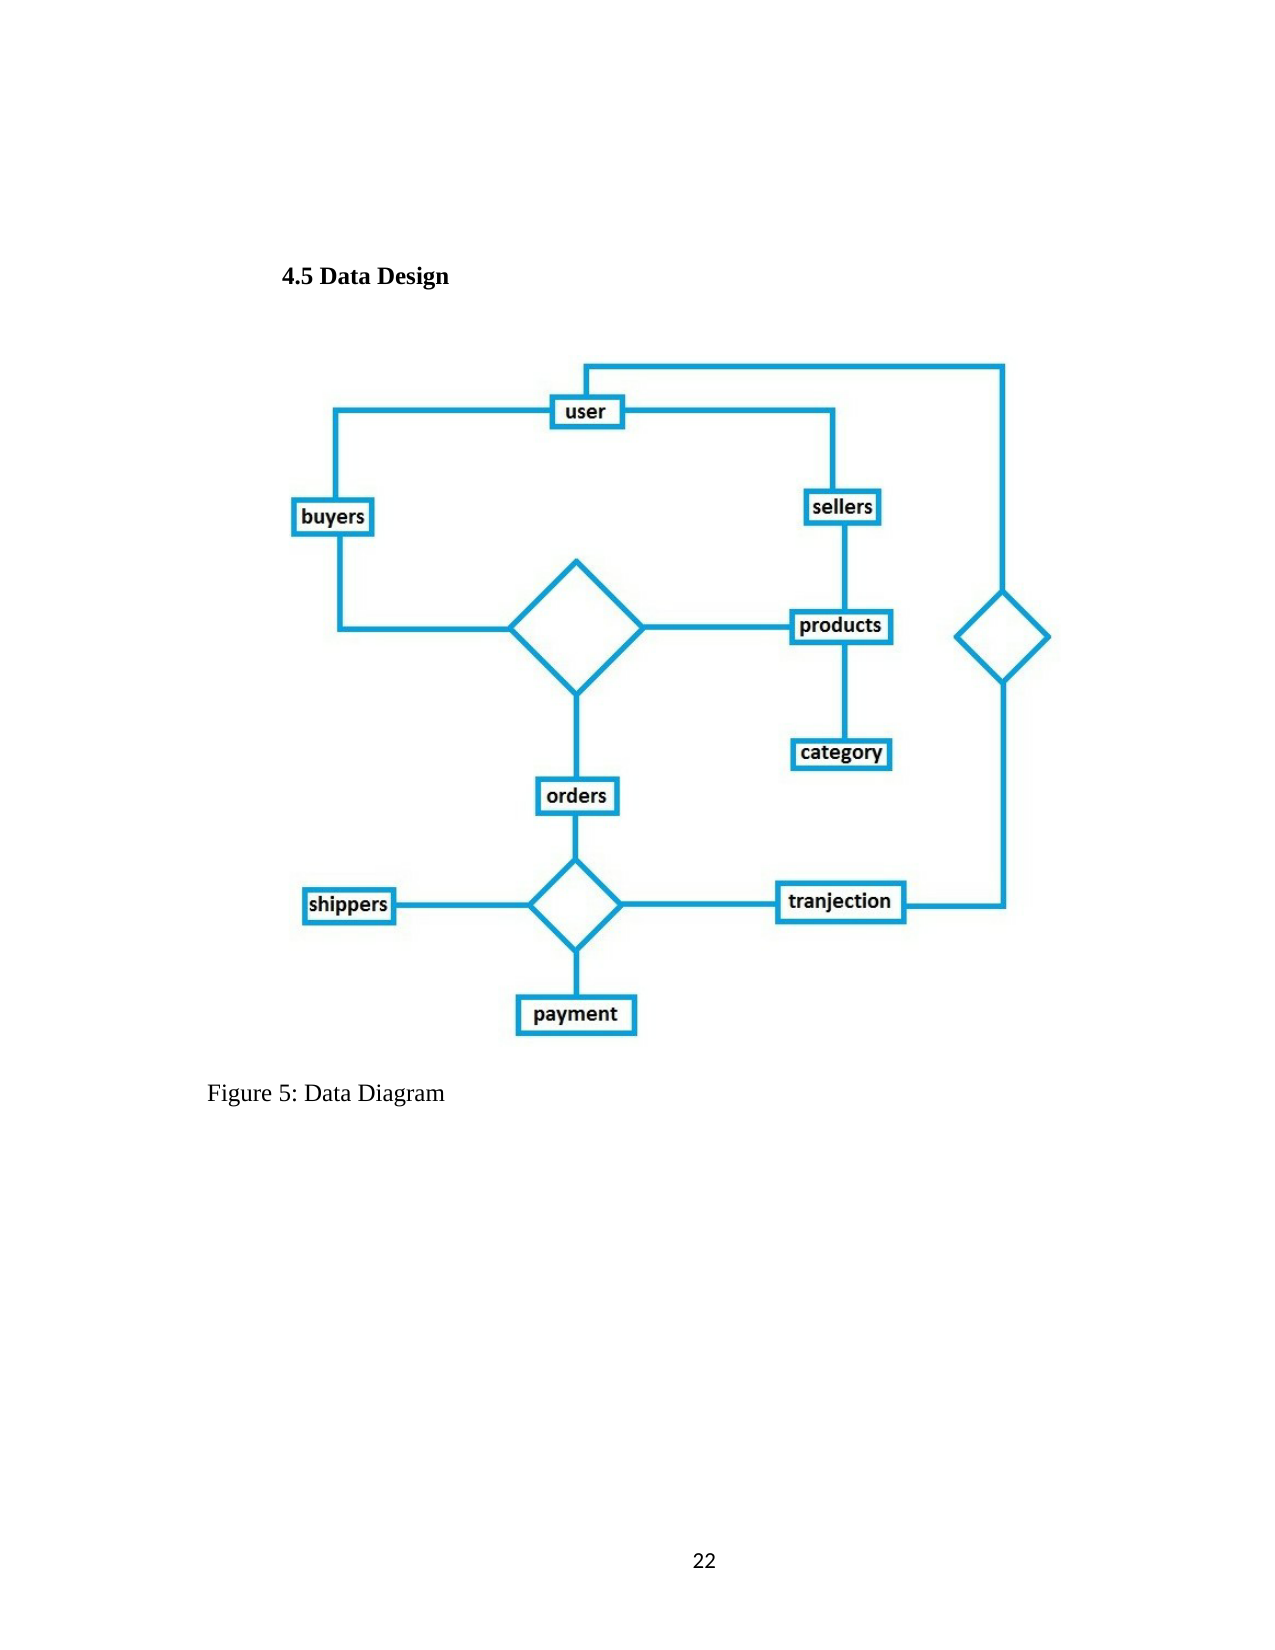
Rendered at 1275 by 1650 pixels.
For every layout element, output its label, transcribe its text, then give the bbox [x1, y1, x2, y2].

list Data Design [282, 261, 1117, 290]
picture [288, 355, 1061, 1047]
